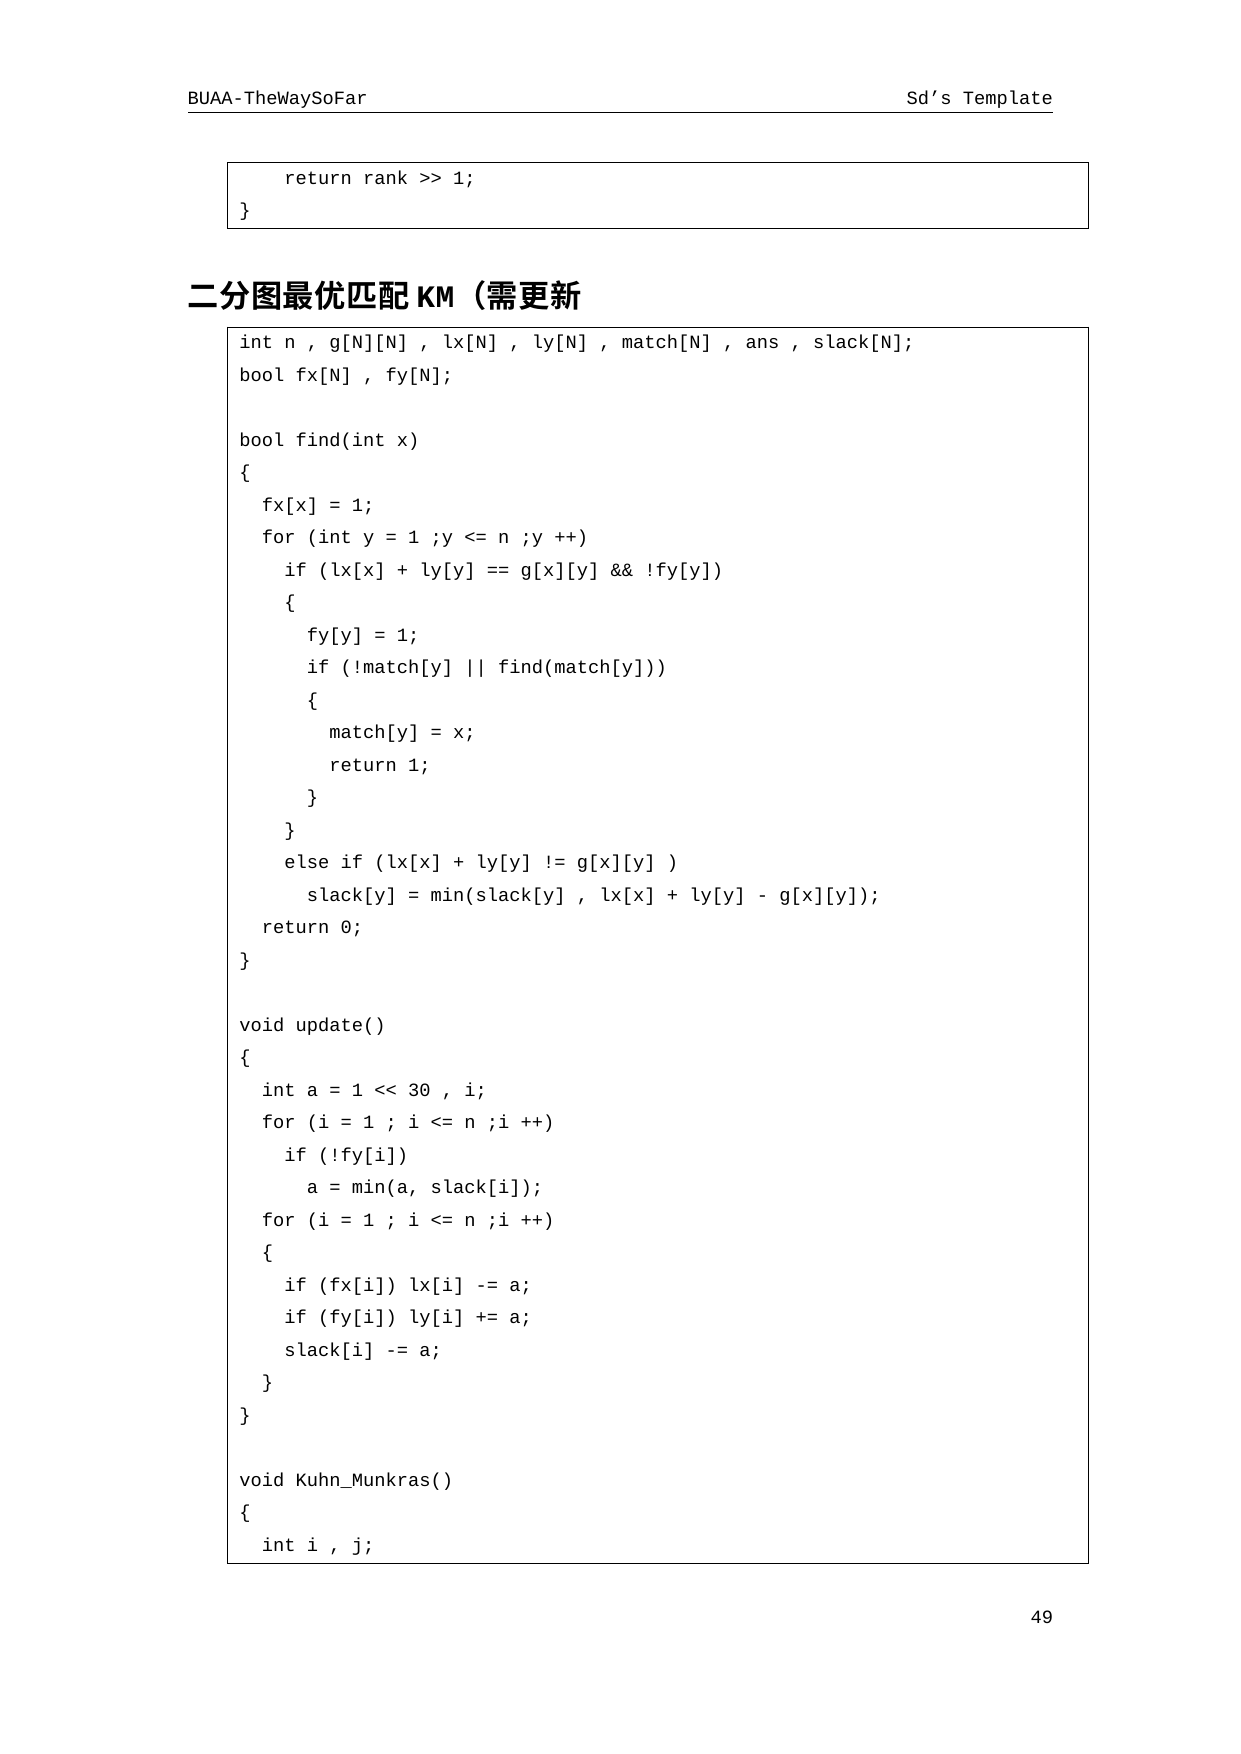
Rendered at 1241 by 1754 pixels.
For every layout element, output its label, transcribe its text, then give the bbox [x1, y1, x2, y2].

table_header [228, 163, 1088, 228]
subtitle 二分图最优匹配KM（需更新 [187, 262, 1053, 327]
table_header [228, 328, 1088, 1563]
